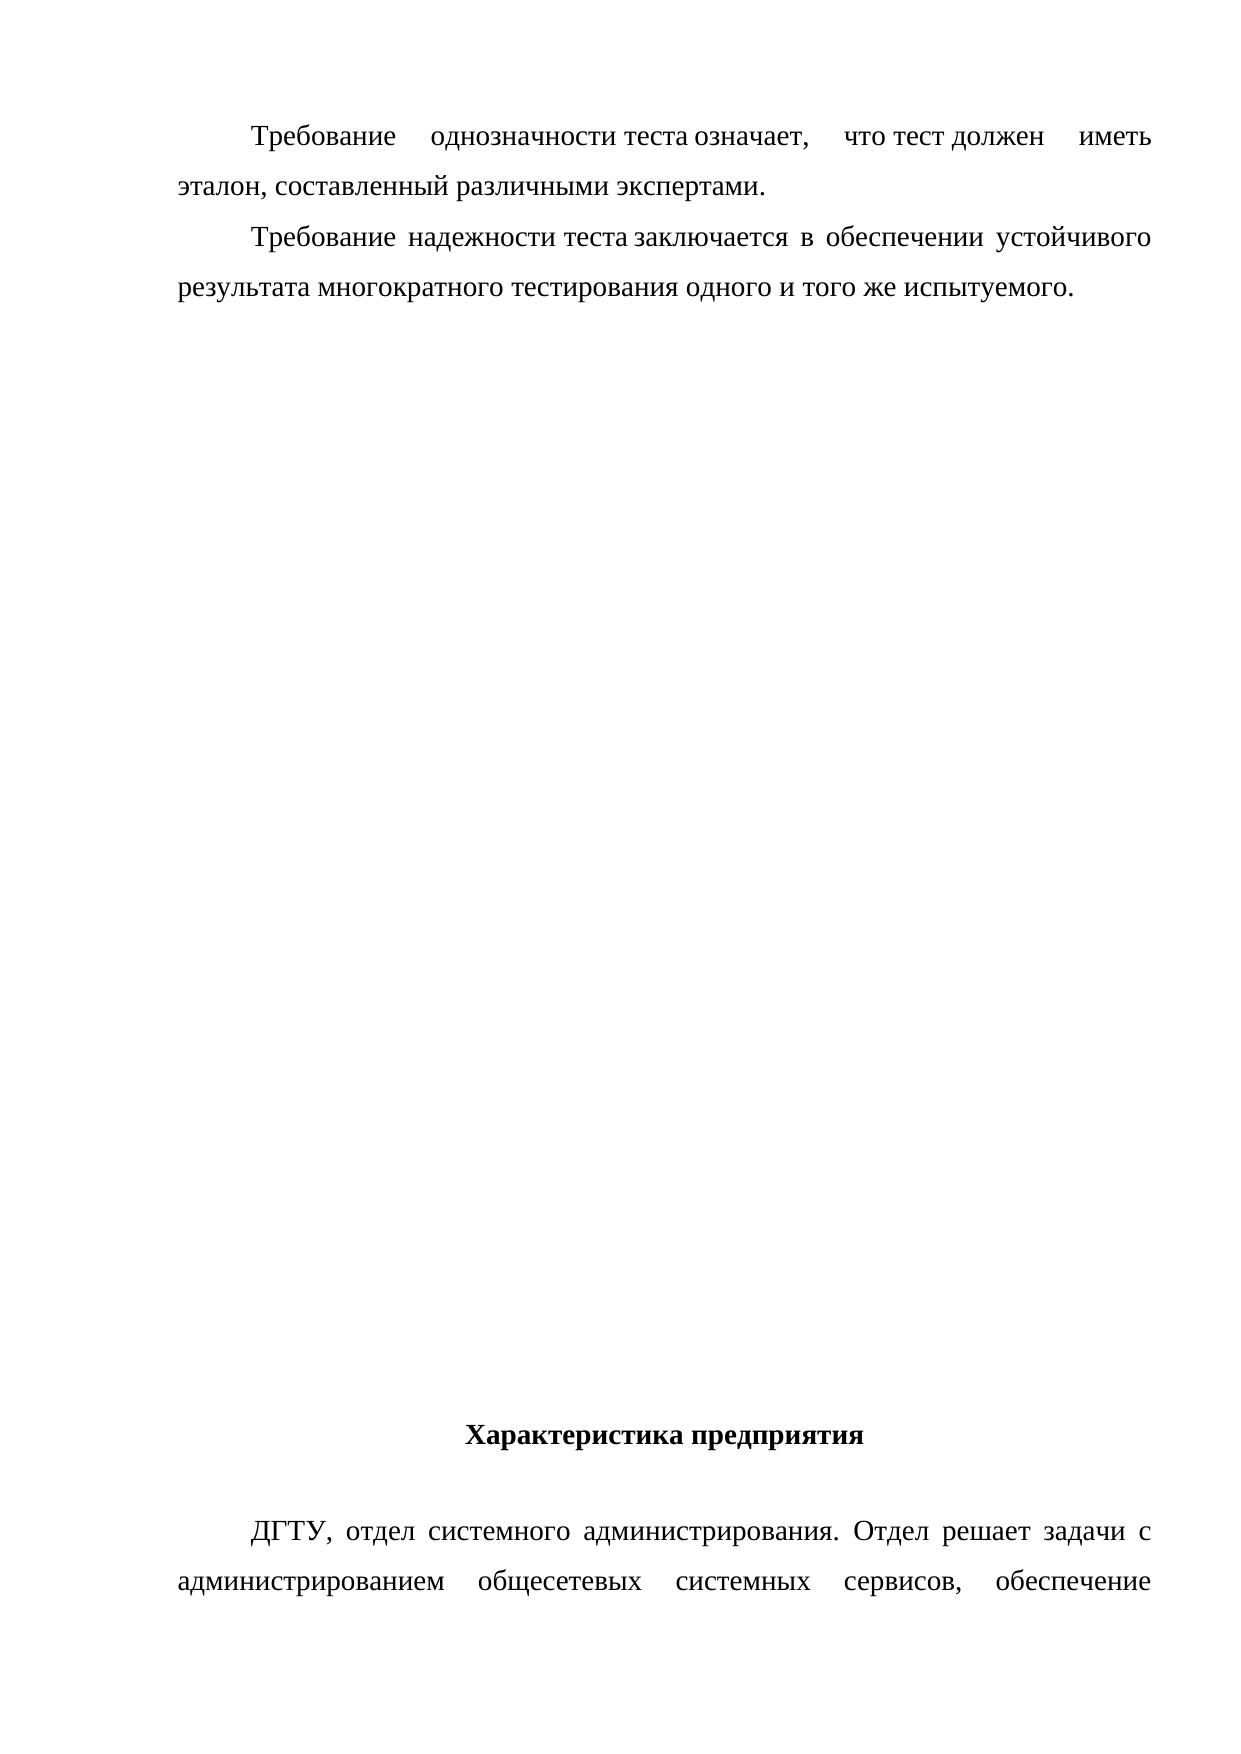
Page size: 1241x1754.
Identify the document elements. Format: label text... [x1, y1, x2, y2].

text Требование надежности теста заключается в обеспечении устойчивого результата многократного тестирования одного и того же испытуемого. [177, 219, 1152, 303]
text Требование однозначности теста означает, что тест должен иметь эталон, составленный различными экспертами. [177, 118, 1152, 202]
text Характеристика предприятия [177, 1417, 1152, 1450]
